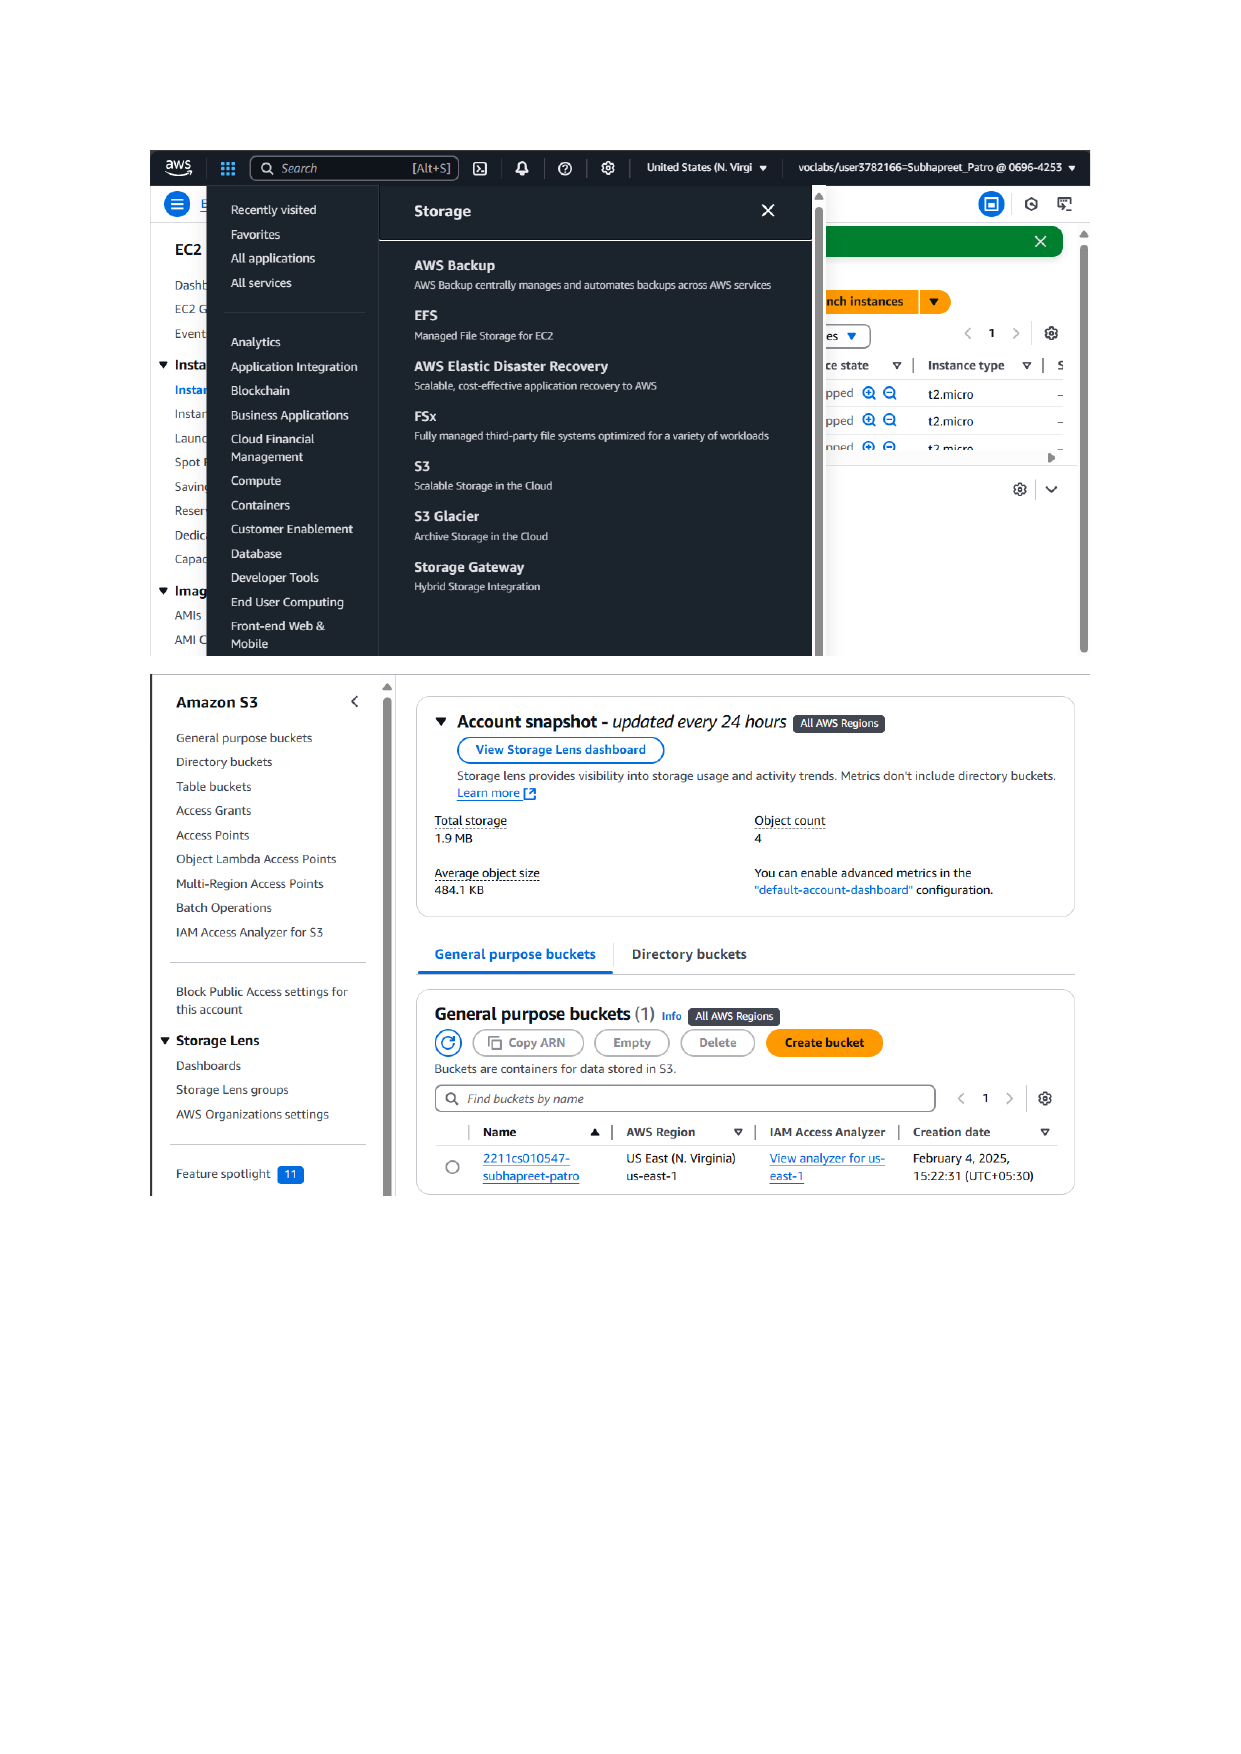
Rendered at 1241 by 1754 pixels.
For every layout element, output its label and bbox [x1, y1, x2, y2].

picture [150, 150, 1091, 656]
picture [150, 674, 1091, 1196]
